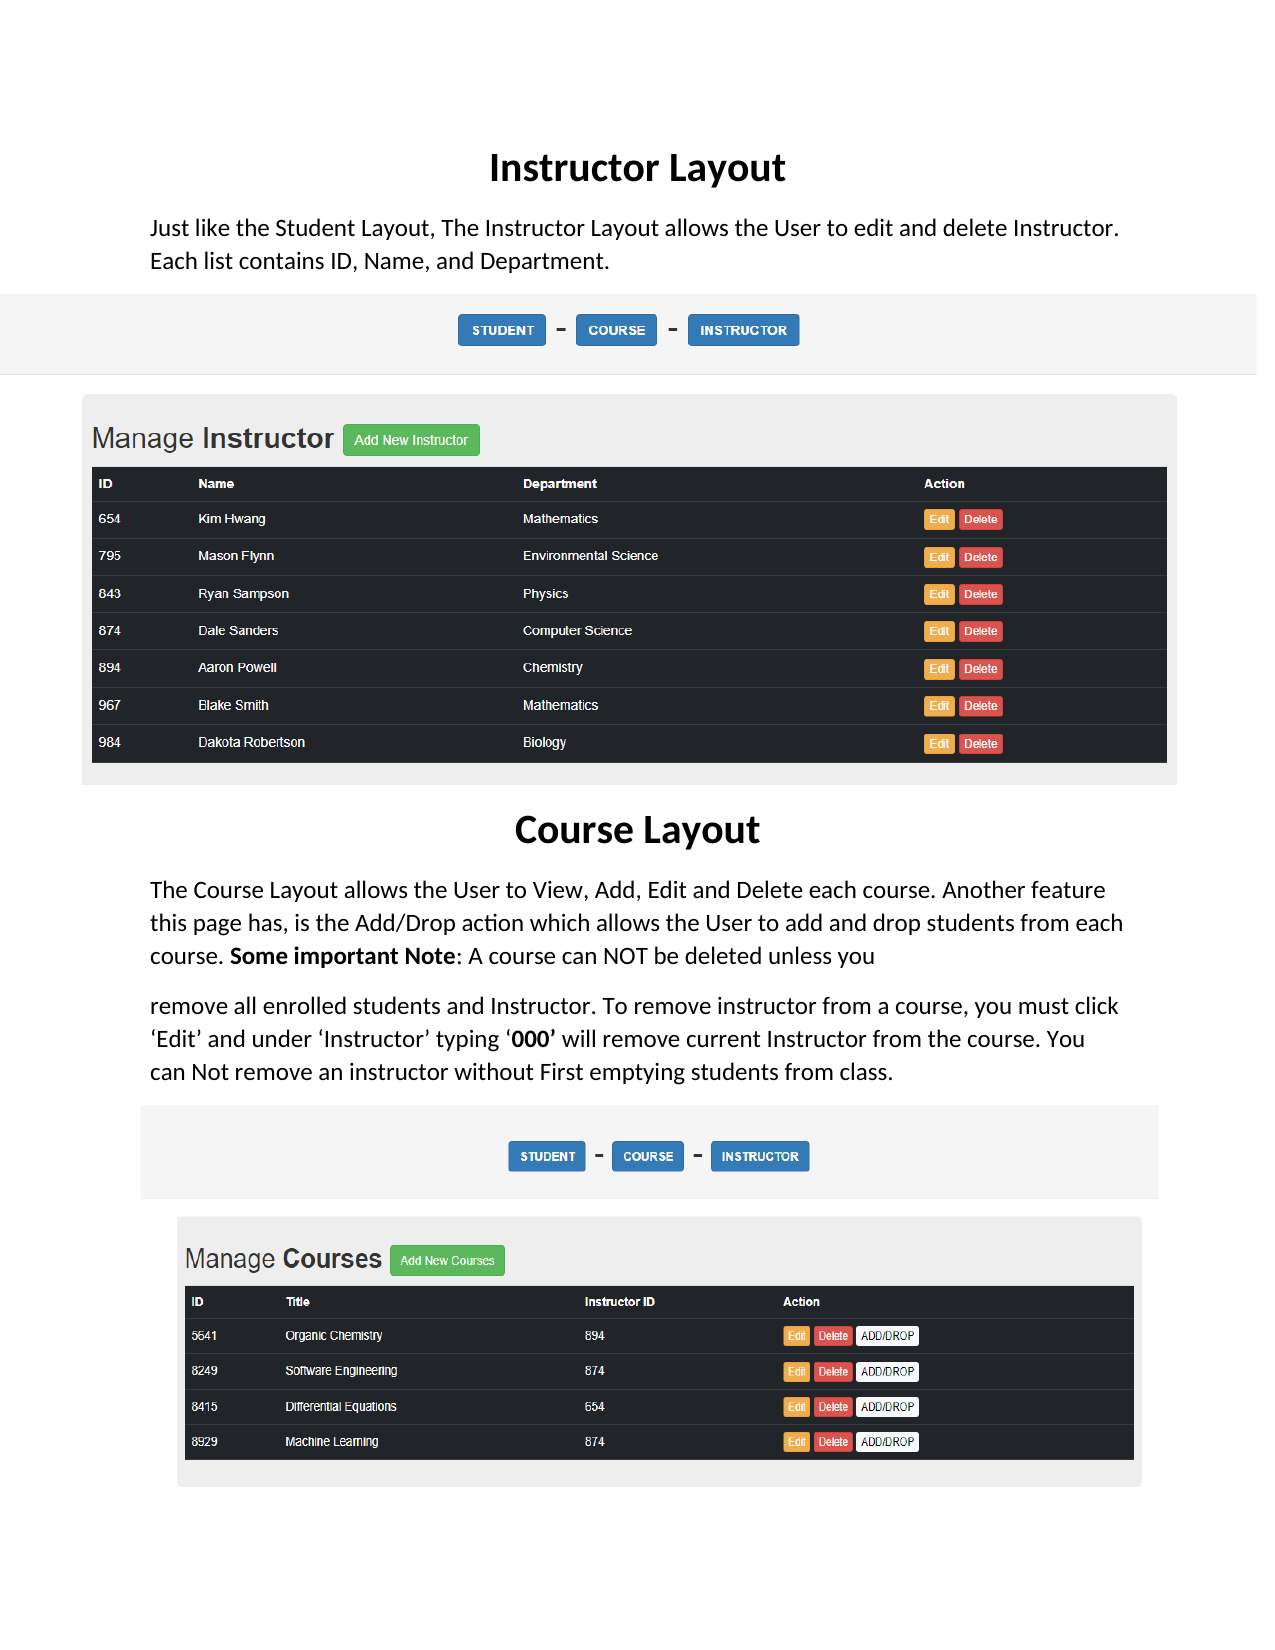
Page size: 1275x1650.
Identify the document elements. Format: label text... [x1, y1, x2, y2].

text Course Layout [150, 803, 1125, 854]
picture [140, 1105, 1159, 1498]
text The Course Layout allows the User to View, Add, Edit and Delete each course. Another feature this page has, is the Add/Drop action which allows the User to add and drop students from each course. Some important Note: A course can NOT be deleted unless you [150, 874, 1125, 971]
text Instructor Layout [150, 141, 1125, 191]
picture [0, 294, 1257, 785]
text remove all enrolled students and Instructor. To remove instructor from a course, you must click ‘Edit’ and under ‘Instructor’ typing ‘000’ will remove current Instructor from the course. You can Not remove an instructor without First emptying students from class. [150, 990, 1125, 1086]
text Just like the Student Layout, The Instructor Layout allows the User to edit and delete Instructor. Each list contains ID, Name, and Department. [150, 212, 1125, 276]
